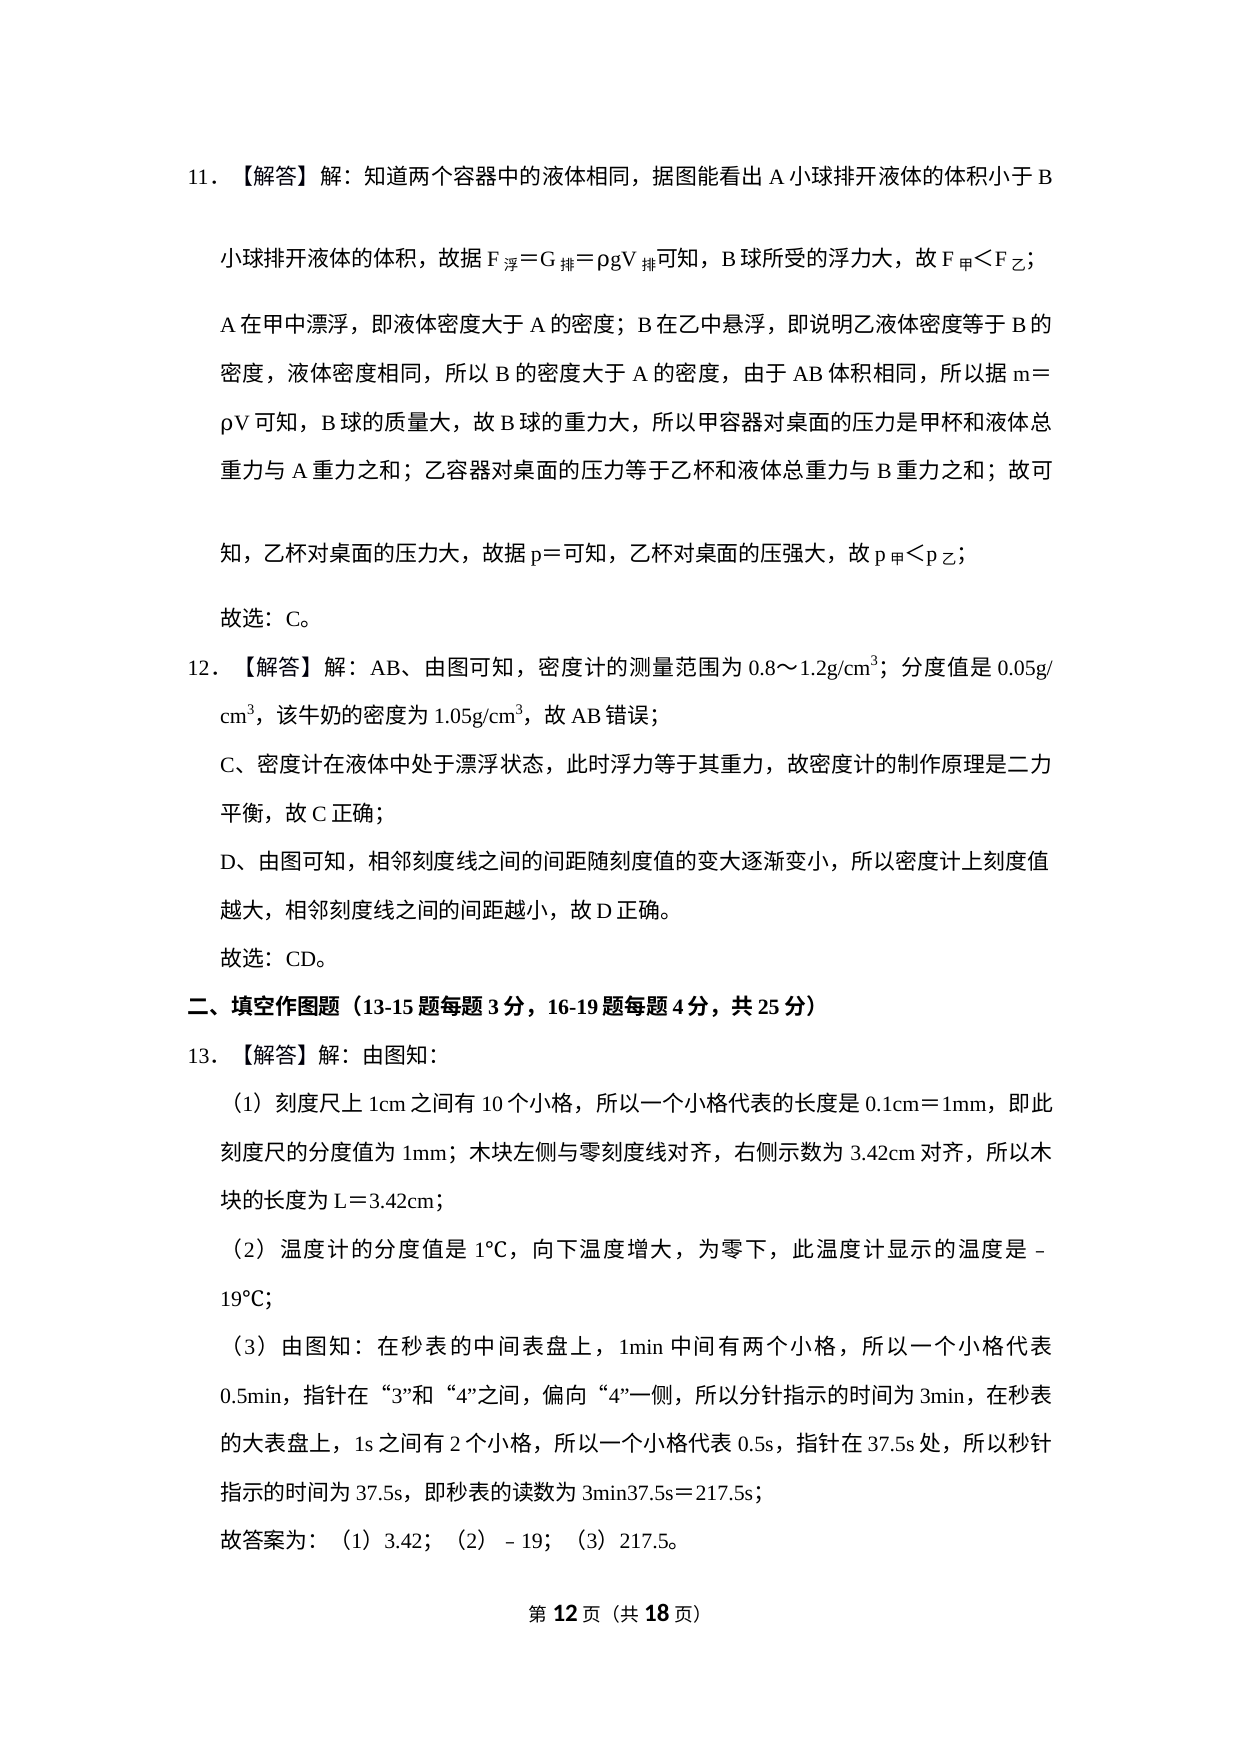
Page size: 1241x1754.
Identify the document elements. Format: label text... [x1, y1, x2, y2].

text 故答案为：（1）3.42；（2）﹣19；（3）217.5。 [220, 1523, 1053, 1556]
text 故选：CD。 [220, 941, 1053, 973]
text （2）温度计的分度值是1℃，向下温度增大，为零下，此温度计显示的温度是﹣19℃； [220, 1231, 1053, 1313]
text 12．【解答】解：AB、由图可知，密度计的测量范围为0.8～1.2g/cm3；分度值是0.05g/cm3，该牛奶的密度为1.05g/cm3，故AB错误； [187, 649, 1053, 731]
text 二、填空作图题（13-15题每题3分，16-19题每题4分，共25分） [187, 989, 1053, 1021]
text A在甲中漂浮，即液体密度大于A 的密度；B在乙中悬浮，即说明乙液体密度等于B的密度，液体密度相同，所以B的密度大于A的密度，由于AB体积相同，所以据m＝ρV可知，B球的质量大，故B球的重力大，所以甲容器对桌面的压力是甲杯和液体总重力与A重力之和；乙容器对桌面的压力等于乙杯和液体总重力与B重力之和；故可知，乙杯对桌面的压力大，故据p＝可知，乙杯对桌面的压强大，故 p甲＜p乙； [220, 307, 1053, 583]
text （3）由图知：在秒表的中间表盘上，1min中间有两个小格，所以一个小格代表0.5min，指针在“3”和“4”之间，偏向“4”一侧，所以分针指示的时间为3min，在秒表的大表盘上，1s之间有2个小格，所以一个小格代表0.5s，指针在37.5s处，所以秒针指示的时间为37.5s，即秒表的读数为3min37.5s＝217.5s； [220, 1328, 1053, 1507]
text 故选：C。 [220, 601, 1053, 633]
text 11．【解答】解：知道两个容器中的液体相同，据图能看出A小球排开液体的体积小于B小球排开液体的体积，故据F浮＝G排＝ρgV排可知，B球所受的浮力大，故F甲＜F乙； [187, 158, 1053, 288]
text （1）刻度尺上1cm之间有10个小格，所以一个小格代表的长度是0.1cm＝1mm，即此刻度尺的分度值为1mm；木块左侧与零刻度线对齐，右侧示数为3.42cm对齐，所以木块的长度为L＝3.42cm； [220, 1086, 1053, 1216]
text 13．【解答】解：由图知： [187, 1037, 1053, 1070]
text D、由图可知，相邻刻度线之间的间距随刻度值的变大逐渐变小，所以密度计上刻度值越大，相邻刻度线之间的间距越小，故D正确。 [220, 843, 1053, 925]
text C、密度计在液体中处于漂浮状态，此时浮力等于其重力，故密度计的制作原理是二力平衡，故C正确； [220, 746, 1053, 828]
